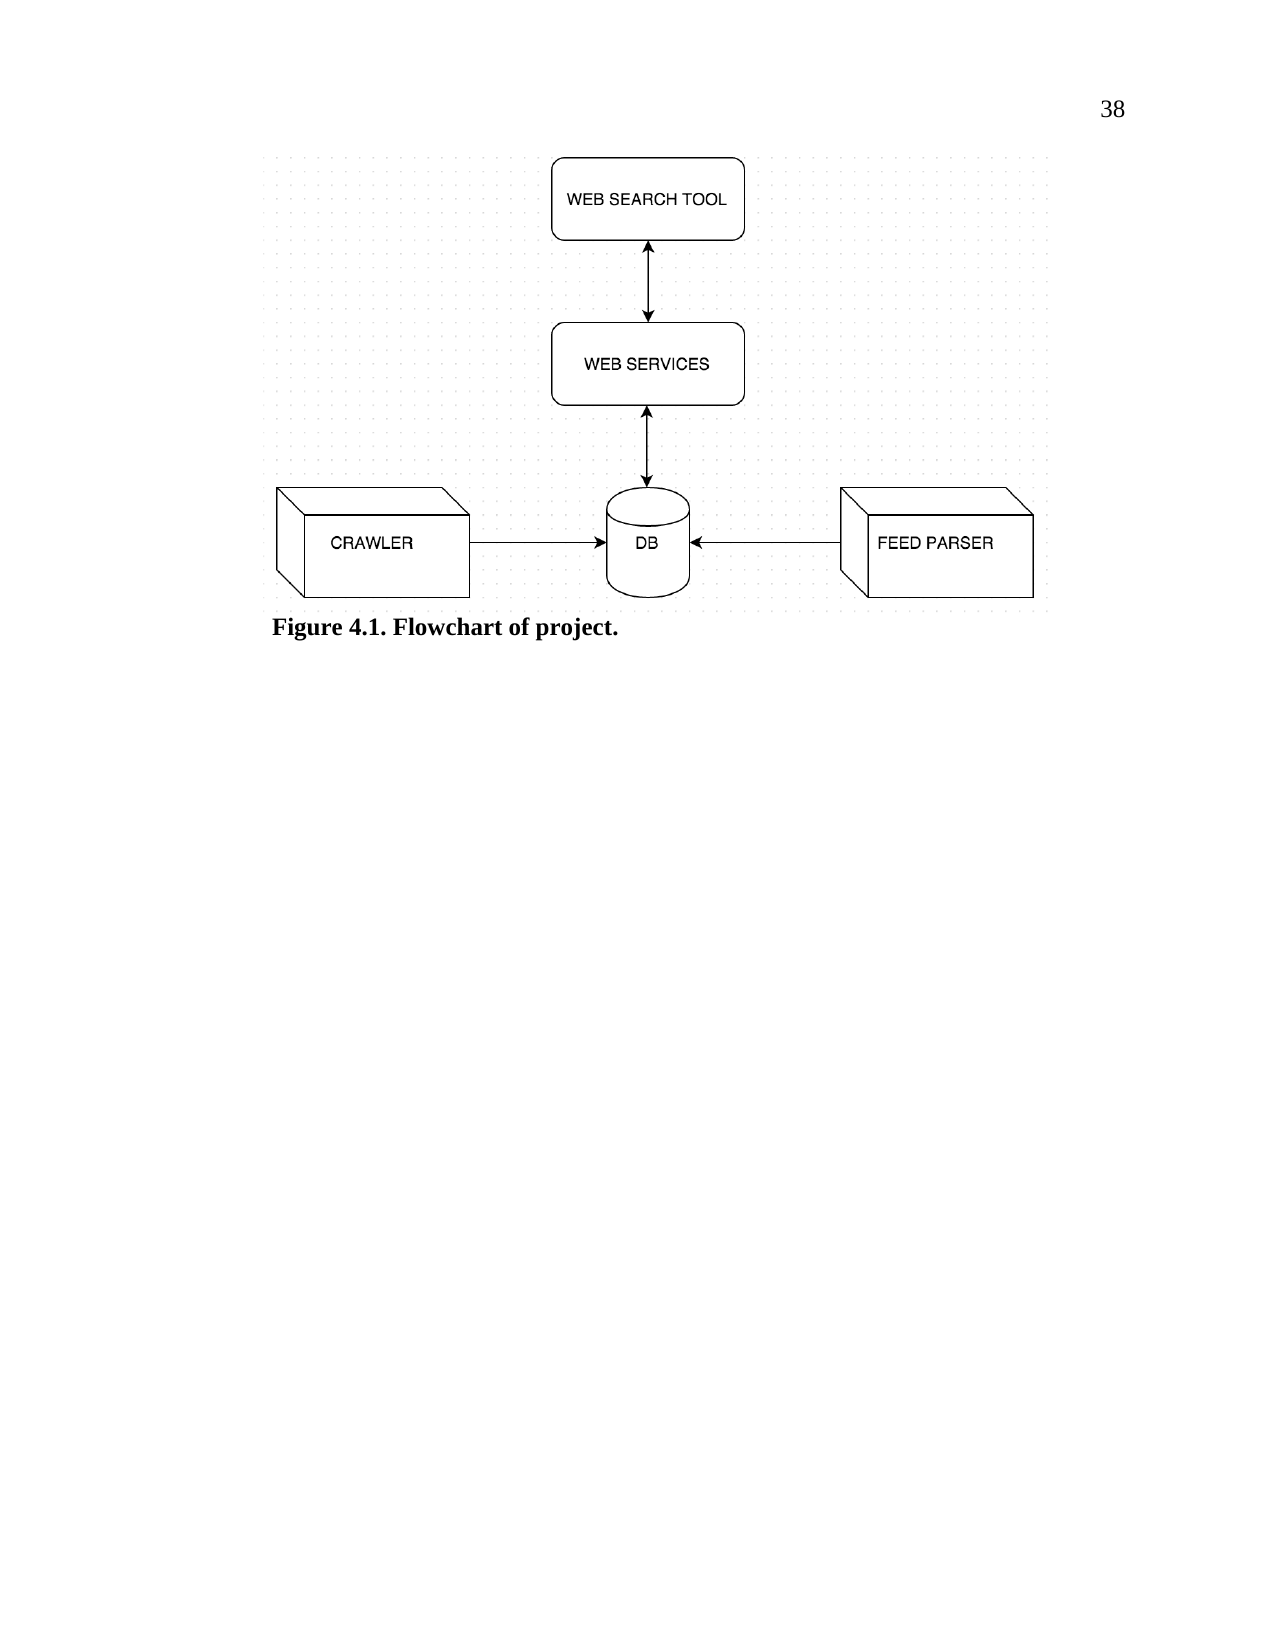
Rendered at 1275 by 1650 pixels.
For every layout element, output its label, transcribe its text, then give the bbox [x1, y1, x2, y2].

picture [263, 150, 1050, 613]
text Figure 4.1. Flowchart of project. [272, 612, 1125, 641]
